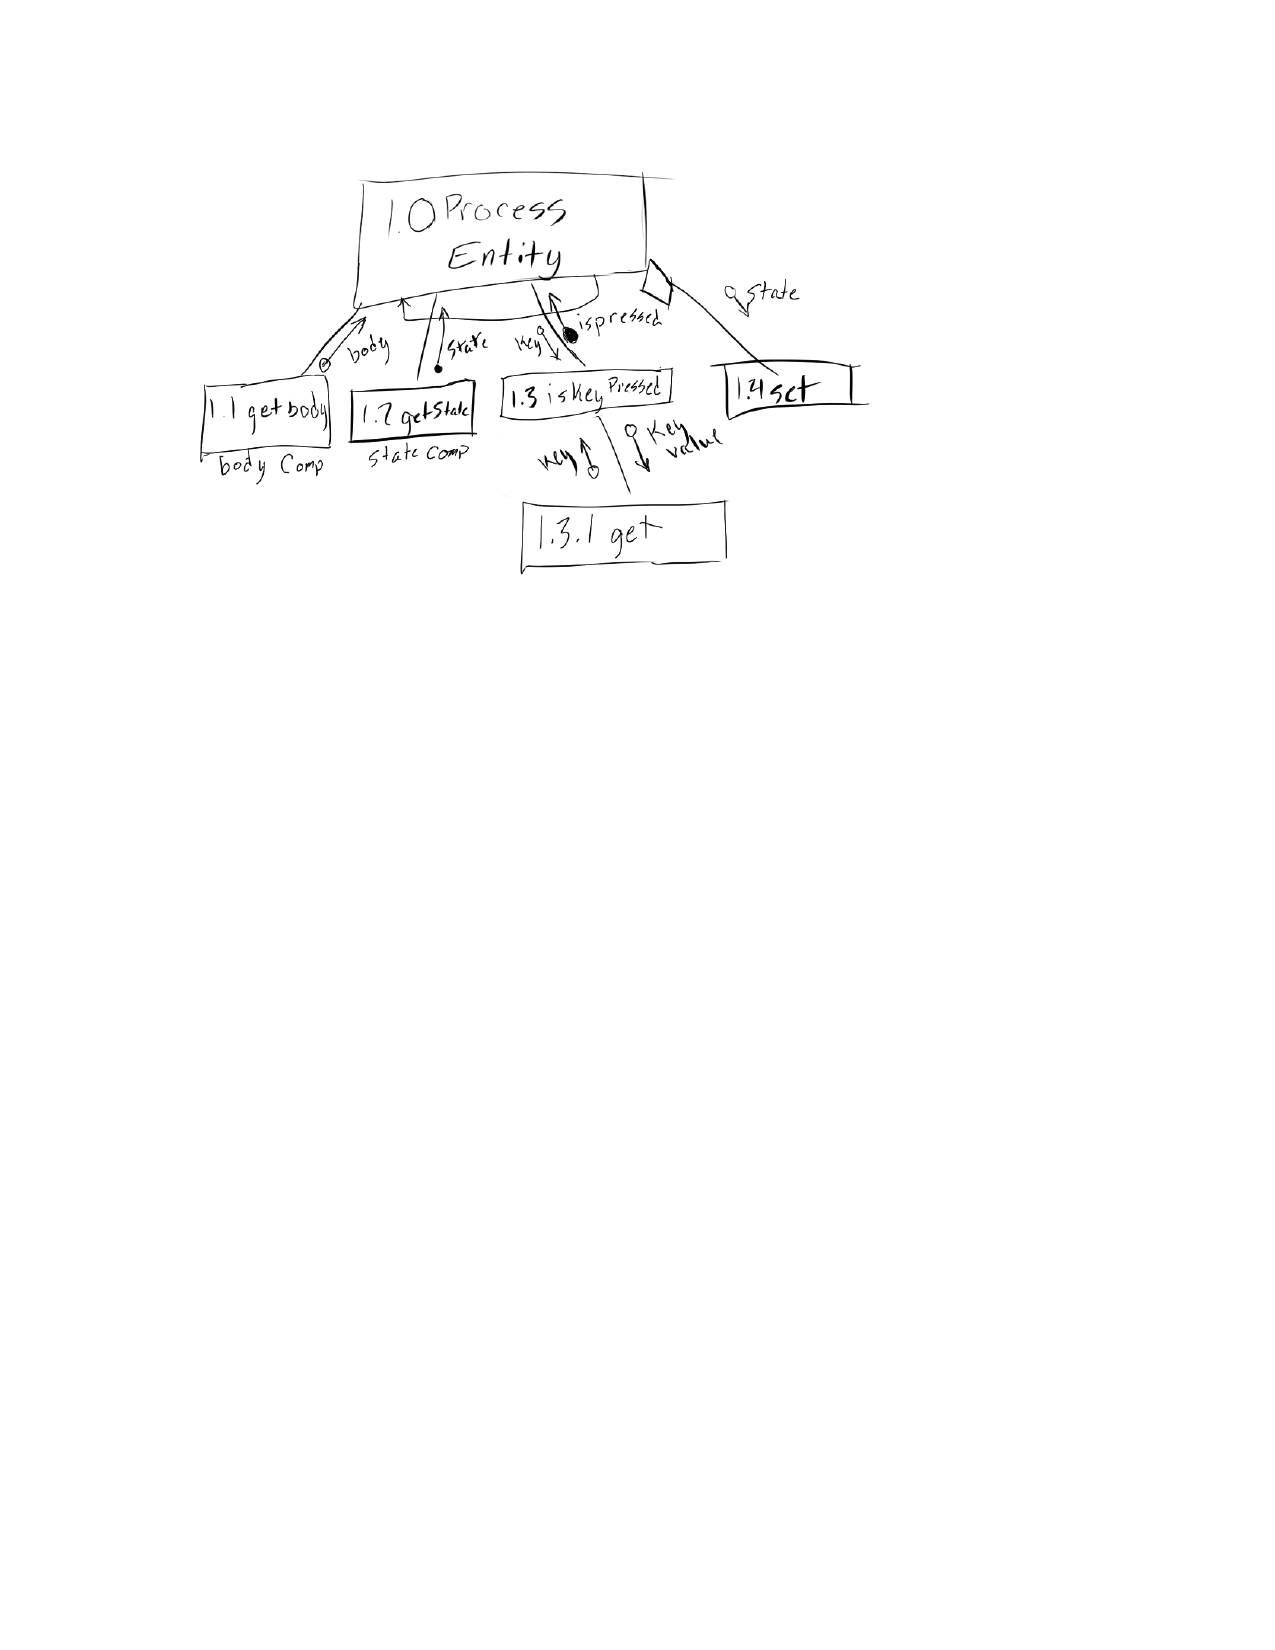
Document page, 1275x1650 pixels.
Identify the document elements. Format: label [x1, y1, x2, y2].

picture [150, 150, 929, 929]
